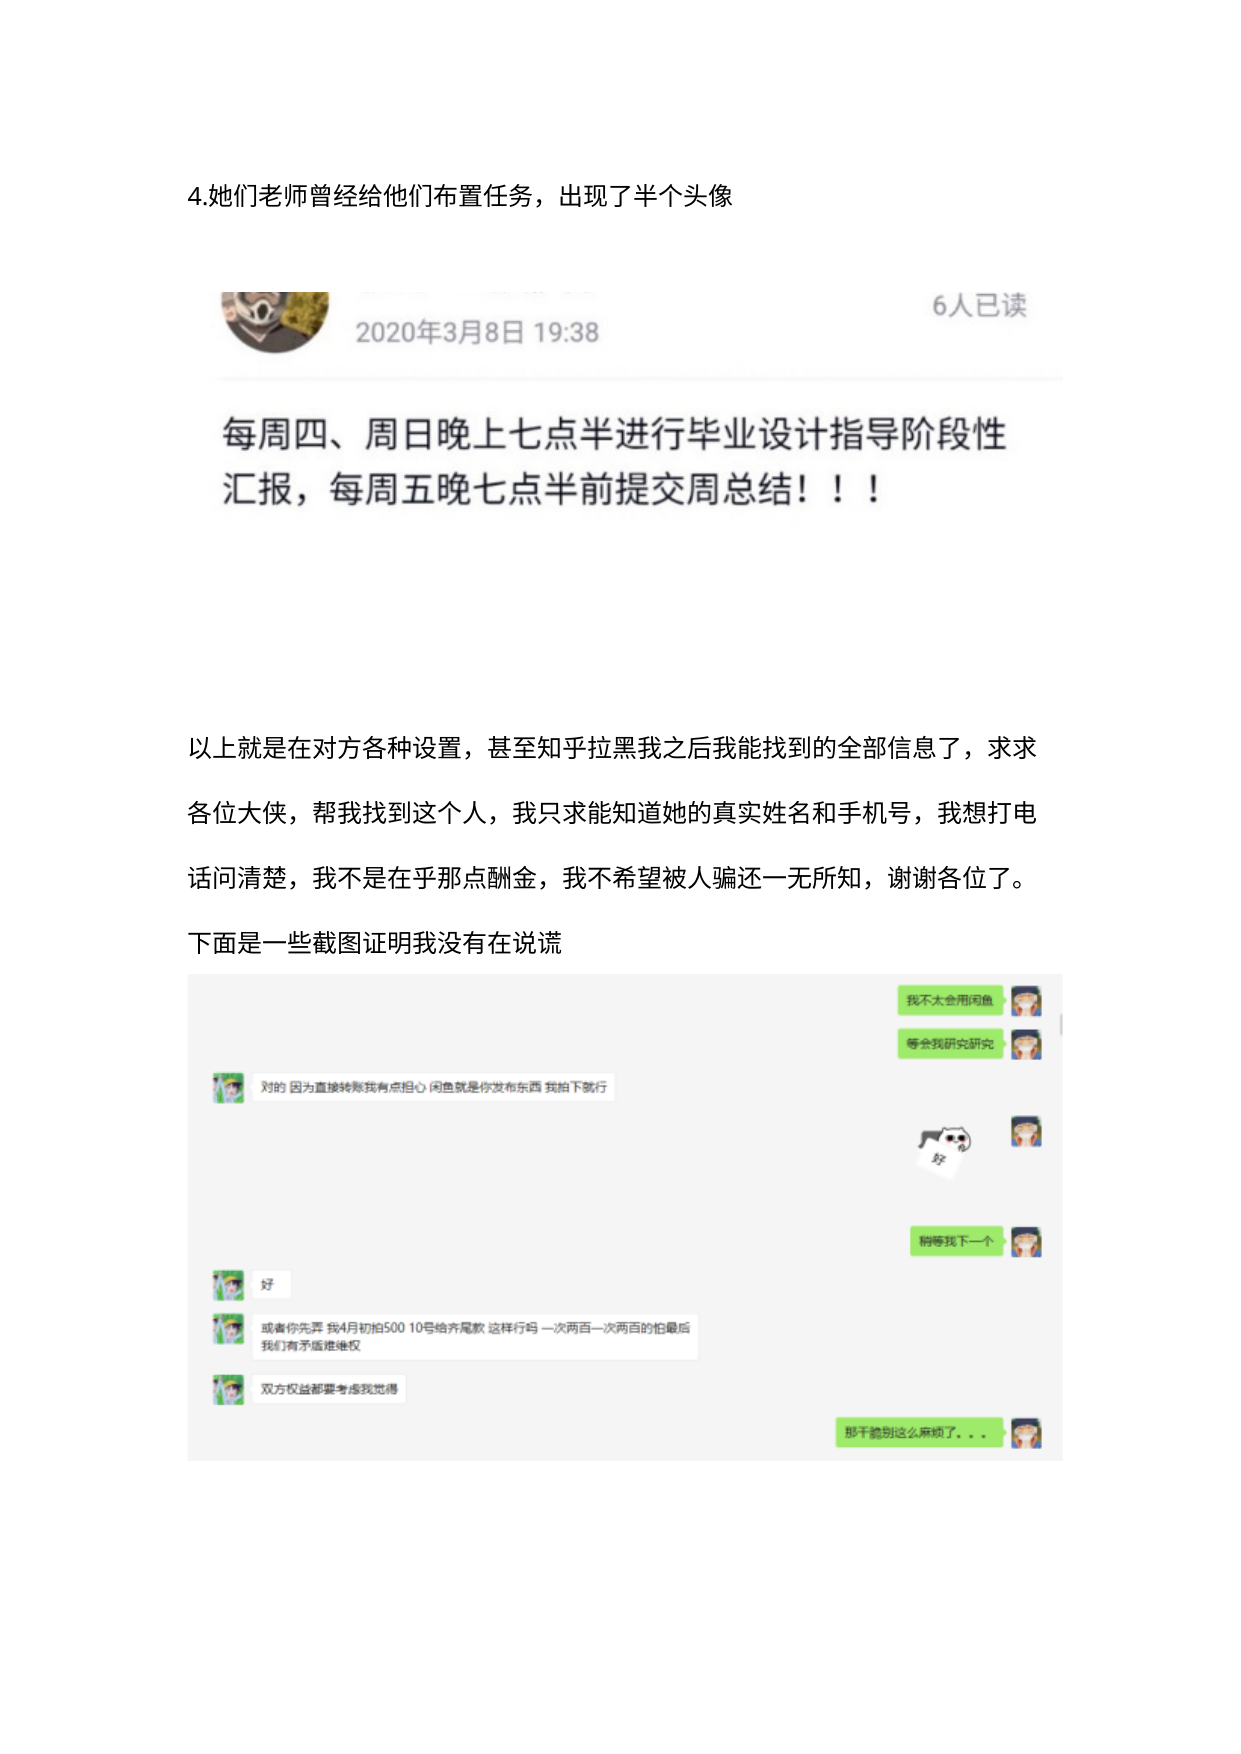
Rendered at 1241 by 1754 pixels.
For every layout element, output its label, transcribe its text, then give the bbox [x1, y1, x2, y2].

picture [187, 974, 1063, 1461]
text 4.她们老师曾经给他们布置任务，出现了半个头像 以上就是在对方各种设置，甚至知乎拉黑我之后我能找到的全部信息了，求求各位大侠，帮我找到这个人，我只求能知道她的真实姓名和手机号，我想打电话问清楚，我不是在乎那点酬金，我不希望被人骗还一无所知，谢谢各位了。 下面是一些截图证明我没有在说谎 [187, 700, 1053, 974]
picture [187, 292, 1063, 700]
text 4.她们老师曾经给他们布置任务，出现了半个头像 以上就是在对方各种设置，甚至知乎拉黑我之后我能找到的全部信息了，求求各位大侠，帮我找到这个人，我只求能知道她的真实姓名和手机号，我想打电话问清楚，我不是在乎那点酬金，我不希望被人骗还一无所知，谢谢各位了。 下面是一些截图证明我没有在说谎 [187, 162, 1053, 292]
